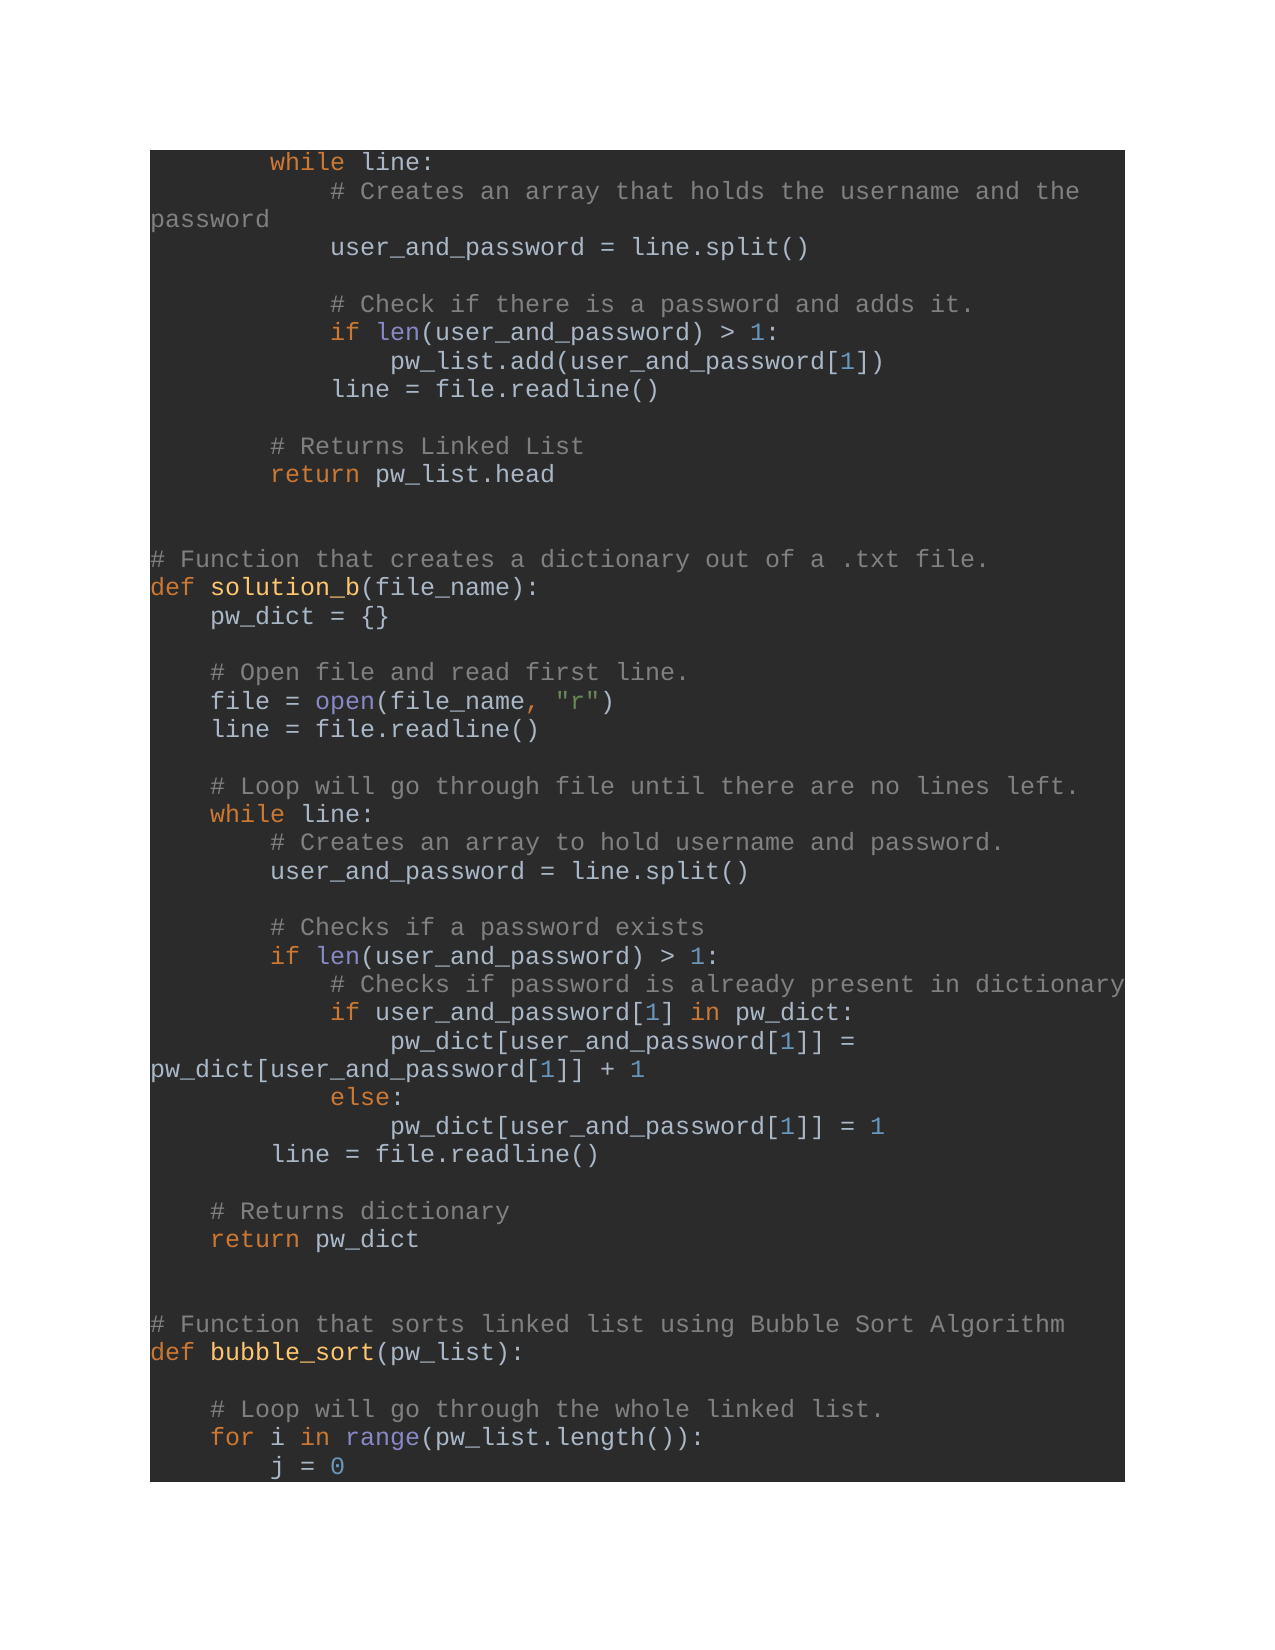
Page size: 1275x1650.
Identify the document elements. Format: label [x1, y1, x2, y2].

text [150, 150, 1125, 1482]
